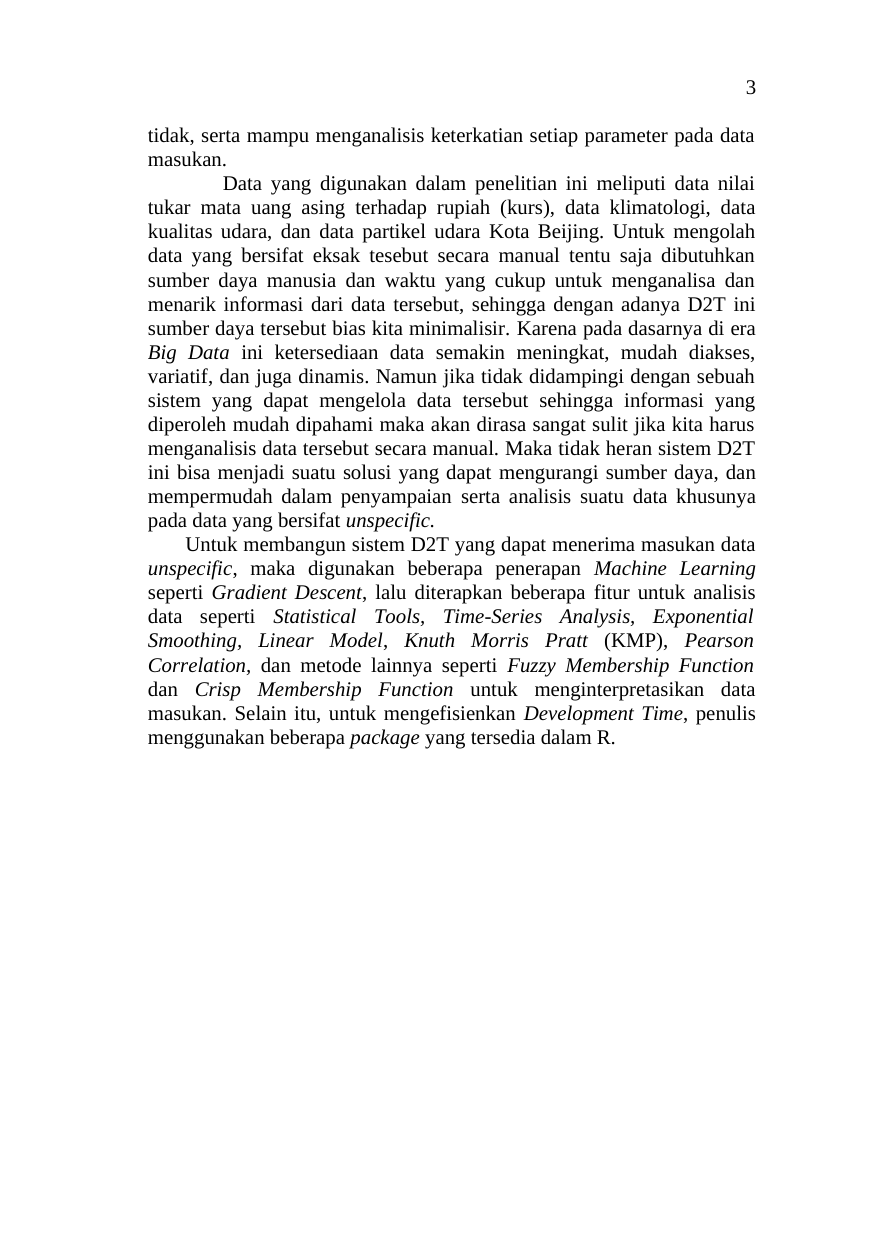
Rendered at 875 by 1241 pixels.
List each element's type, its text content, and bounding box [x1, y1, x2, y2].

text Untuk membangun sistem D2T yang dapat menerima masukan data unspecific, maka digunakan beberapa penerapan Machine Learning seperti Gradient Descent, lalu diterapkan beberapa fitur untuk analisis data seperti Statistical Tools, Time-Series Analysis, Exponential Smoothing, Linear Model, Knuth Morris Pratt (KMP), Pearson Correlation, dan metode lainnya seperti Fuzzy Membership Function dan Crisp Membership Function untuk menginterpretasikan data masukan. Selain itu, untuk mengefisienkan Development Time, penulis menggunakan beberapa package yang tersedia dalam R. [148, 532, 756, 749]
text Data yang digunakan dalam penelitian ini meliputi data nilai tukar mata uang asing terhadap rupiah (kurs), data klimatologi, data kualitas udara, dan data partikel udara Kota Beijing. Untuk mengolah data yang bersifat eksak tesebut secara manual tentu saja dibutuhkan sumber daya manusia dan waktu yang cukup untuk menganalisa dan menarik informasi dari data tersebut, sehingga dengan adanya D2T ini sumber daya tersebut bias kita minimalisir. Karena pada dasarnya di era Big Data ini ketersediaan data semakin meningkat, mudah diakses, variatif, dan juga dinamis. Namun jika tidak didampingi dengan sebuah sistem yang dapat mengelola data tersebut sehingga informasi yang diperoleh mudah dipahami maka akan dirasa sangat sulit jika kita harus menganalisis data tersebut secara manual. Maka tidak heran sistem D2T ini bisa menjadi suatu solusi yang dapat mengurangi sumber daya, dan mempermudah dalam penyampaian serta analisis suatu data khusunya pada data yang bersifat unspecific. [148, 171, 756, 532]
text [148, 123, 756, 171]
